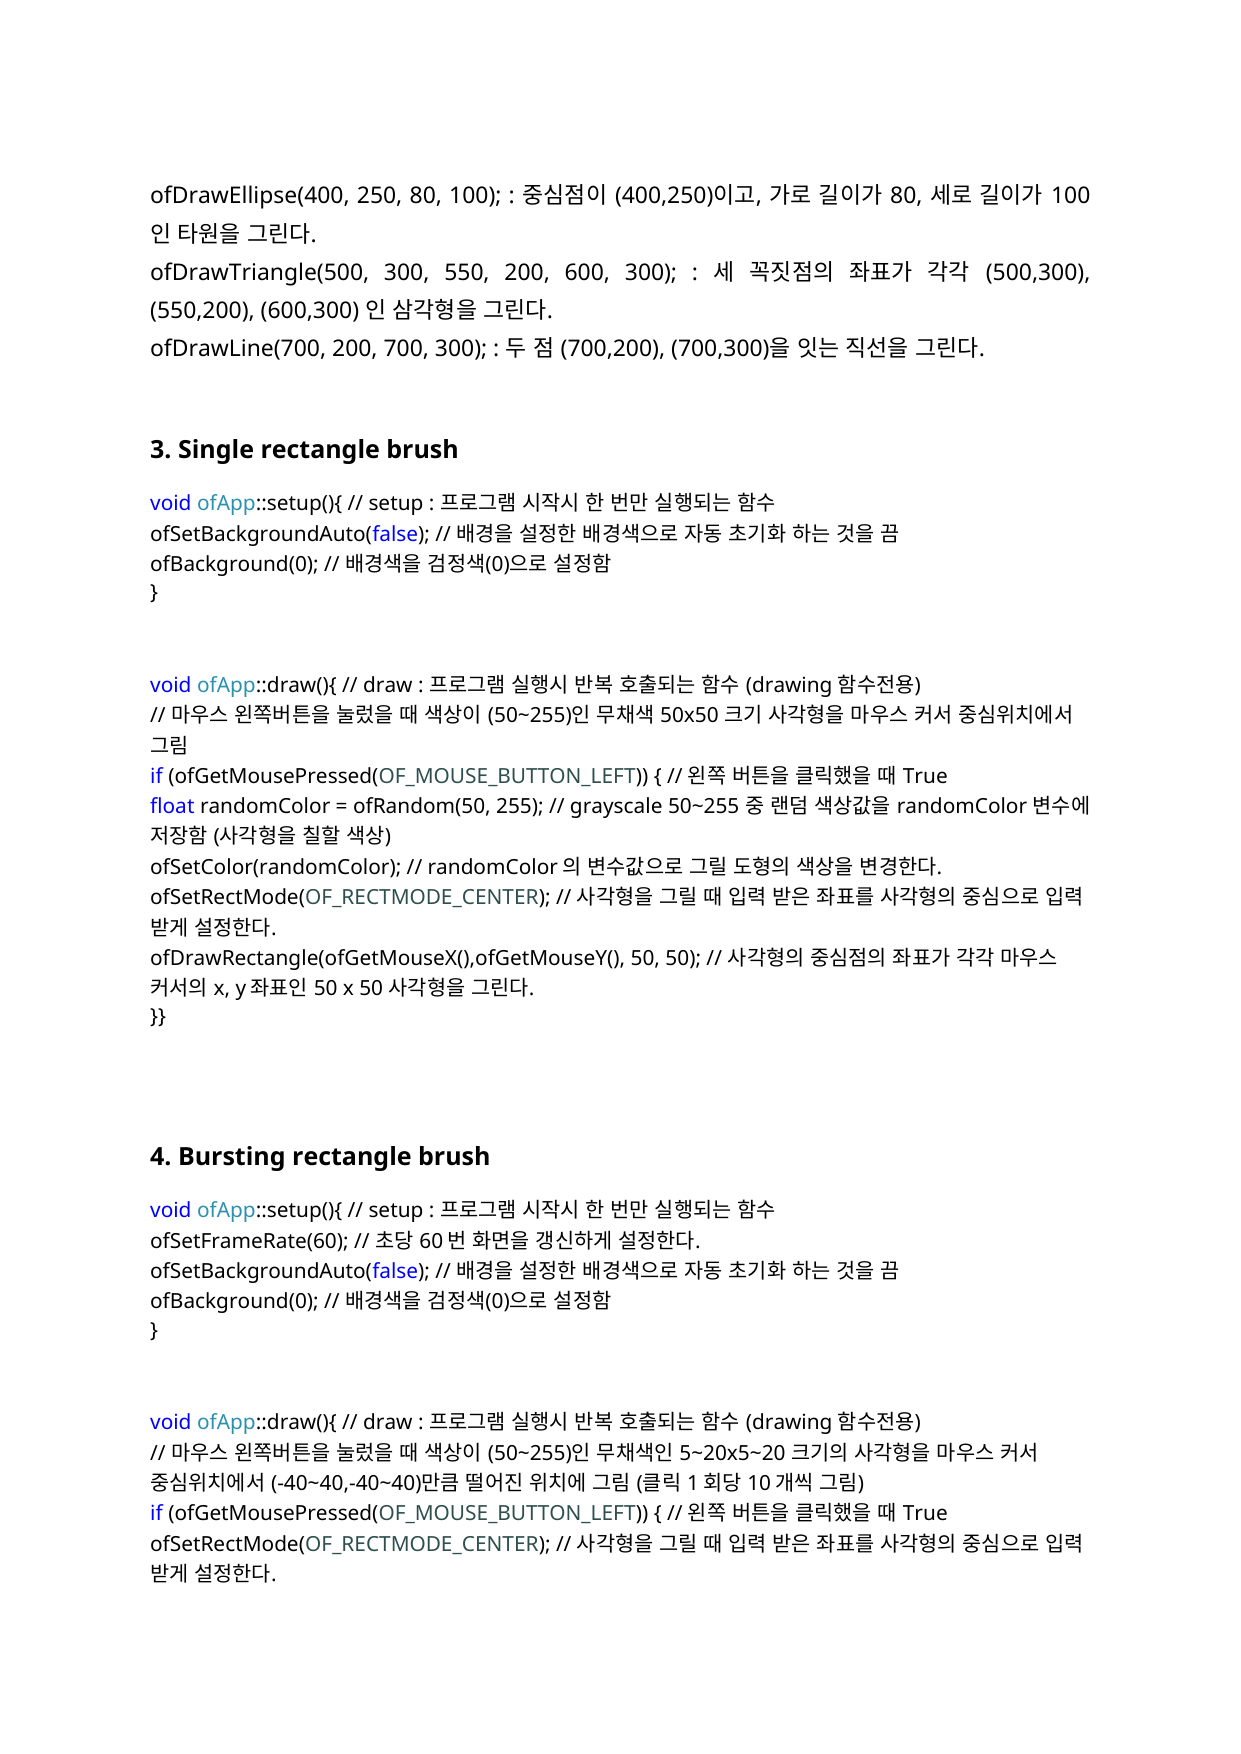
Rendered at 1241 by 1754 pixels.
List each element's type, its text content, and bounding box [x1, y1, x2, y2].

text ofDrawRectangle(ofGetMouseX(),ofGetMouseY(), 50, 50); // 사각형의 중심점의 좌표가 각각 마우스 커서의 x, y좌표인 50 x 50 사각형을 그린다. [150, 941, 1090, 1002]
text float randomColor = ofRandom(50, 255); // grayscale 50~255 중 랜덤 색상값을 randomColor 변수에 저장함 (사각형을 칠할 색상) [150, 789, 1090, 850]
text void ofApp::draw(){ // draw : 프로그램 실행시 반복 호출되는 함수 (drawing 함수전용) [150, 668, 1090, 699]
text }} [150, 1002, 1090, 1030]
text ofBackground(0); // 배경색을 검정색(0)으로 설정함 [150, 547, 1090, 577]
text if (ofGetMousePressed(OF_MOUSE_BUTTON_LEFT)) { // 왼쪽 버튼을 클릭했을 때 True [150, 1497, 1090, 1527]
text ofSetBackgroundAuto(false); // 배경을 설정한 배경색으로 자동 초기화 하는 것을 끔 [150, 1254, 1090, 1284]
text } [150, 577, 1090, 606]
text ofSetFrameRate(60); // 초당 60번 화면을 갱신하게 설정한다. [150, 1224, 1090, 1254]
text void ofApp::setup(){ // setup : 프로그램 시작시 한 번만 실행되는 함수 [150, 1193, 1090, 1224]
text ofDrawTriangle(500, 300, 550, 200, 600, 300); : 세 꼭짓점의 좌표가 각각 (500,300), (550,200), (600,300) 인 삼각형을 그린다. [150, 254, 1090, 325]
text } [150, 1315, 1090, 1343]
text 3. Single rectangle brush [150, 432, 1090, 466]
text ofDrawEllipse(400, 250, 80, 100); : 중심점이 (400,250)이고, 가로 길이가 80, 세로 길이가 100인 타원을 그린다. [150, 177, 1090, 249]
text void ofApp::draw(){ // draw : 프로그램 실행시 반복 호출되는 함수 (drawing 함수전용) [150, 1406, 1090, 1436]
text 4. Bursting rectangle brush [150, 1139, 1090, 1173]
text void ofApp::setup(){ // setup : 프로그램 시작시 한 번만 실행되는 함수 [150, 487, 1090, 517]
text // 마우스 왼쪽버튼을 눌렀을 때 색상이 (50~255)인 무채색인 5~20x5~20 크기의 사각형을 마우스 커서 중심위치에서 (-40~40,-40~40)만큼 떨어진 위치에 그림 (클릭 1회당 10개씩 그림) [150, 1436, 1090, 1497]
text ofSetColor(randomColor); // randomColor의 변수값으로 그릴 도형의 색상을 변경한다. [150, 850, 1090, 880]
text ofSetBackgroundAuto(false); // 배경을 설정한 배경색으로 자동 초기화 하는 것을 끔 [150, 517, 1090, 547]
text ofSetRectMode(OF_RECTMODE_CENTER); // 사각형을 그릴 때 입력 받은 좌표를 사각형의 중심으로 입력 받게 설정한다. [150, 1527, 1090, 1587]
text ofDrawLine(700, 200, 700, 300); : 두 점 (700,200), (700,300)을 잇는 직선을 그린다. [150, 330, 1090, 364]
text ofBackground(0); // 배경색을 검정색(0)으로 설정함 [150, 1284, 1090, 1315]
text if (ofGetMousePressed(OF_MOUSE_BUTTON_LEFT)) { // 왼쪽 버튼을 클릭했을 때 True [150, 759, 1090, 789]
text ofSetRectMode(OF_RECTMODE_CENTER); // 사각형을 그릴 때 입력 받은 좌표를 사각형의 중심으로 입력 받게 설정한다. [150, 880, 1090, 941]
text // 마우스 왼쪽버튼을 눌렀을 때 색상이 (50~255)인 무채색 50x50 크기 사각형을 마우스 커서 중심위치에서 그림 [150, 699, 1090, 759]
